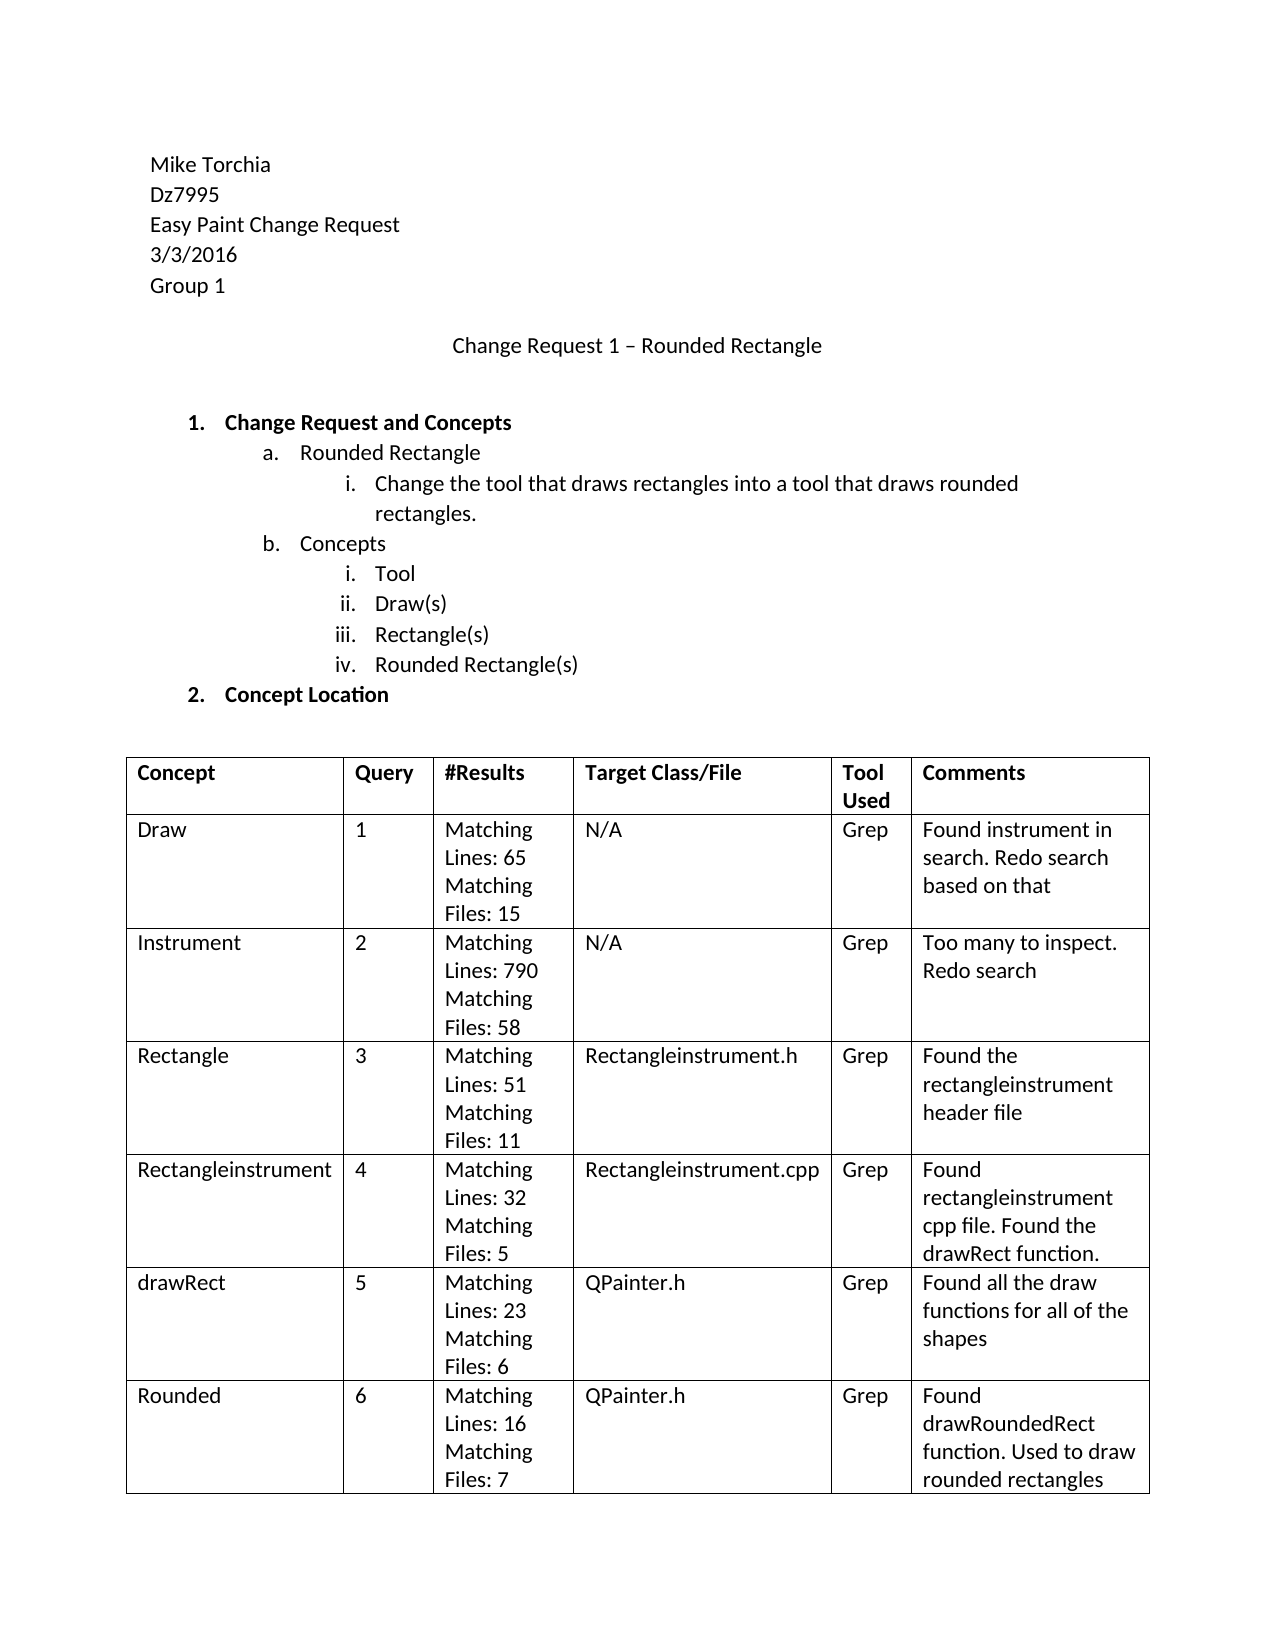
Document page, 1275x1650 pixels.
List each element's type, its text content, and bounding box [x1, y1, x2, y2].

table_cell Rectangleinstrument [127, 1155, 343, 1267]
list Concepts [262, 529, 1125, 557]
text Change Request 1 – Rounded Rectangle [150, 331, 1125, 359]
table_cell Matching Lines: 51 Matching Files: 11 [434, 1042, 573, 1154]
list Concept Location [187, 680, 1125, 708]
table_cell Grep [832, 1155, 911, 1267]
table_cell Matching Lines: 790 Matching Files: 58 [434, 929, 573, 1041]
text Group 1 [150, 271, 1125, 299]
table_header Query [344, 758, 433, 814]
list Rounded Rectangle [262, 438, 1125, 467]
list Tool [356, 559, 1125, 587]
table_cell Grep [832, 1268, 911, 1380]
table_cell Matching Lines: 23 Matching Files: 6 [434, 1268, 573, 1380]
table_cell 3 [344, 1042, 433, 1154]
table_cell Grep [832, 815, 911, 927]
table_cell Rounded [127, 1381, 343, 1493]
list Draw(s) [356, 589, 1125, 618]
table_cell Rectangleinstrument.cpp [574, 1155, 831, 1267]
table_cell 5 [344, 1268, 433, 1380]
table_cell Draw [127, 815, 343, 927]
table_header Comments [912, 758, 1149, 814]
table_cell Found the rectangleinstrument header file [912, 1042, 1149, 1154]
table_cell Found instrument in search. Redo search based on that [912, 815, 1149, 927]
table_cell Too many to inspect. Redo search [912, 929, 1149, 1041]
table_cell Found all the draw functions for all of the shapes [912, 1268, 1149, 1380]
table_cell drawRect [127, 1268, 343, 1380]
table_cell QPainter.h [574, 1381, 831, 1493]
text Dz7995 [150, 180, 1125, 208]
table_header Tool Used [832, 758, 911, 814]
text Mike Torchia [150, 150, 1125, 178]
table_cell 6 [344, 1381, 433, 1493]
table_cell 4 [344, 1155, 433, 1267]
text Easy Paint Change Request [150, 210, 1125, 238]
table_cell Grep [832, 929, 911, 1041]
table_header #Results [434, 758, 573, 814]
table_cell 1 [344, 815, 433, 927]
table_header Concept [127, 758, 343, 814]
table_cell 2 [344, 929, 433, 1041]
table_cell Found drawRoundedRect function. Used to draw rounded rectangles [912, 1381, 1149, 1493]
table_cell Rectangle [127, 1042, 343, 1154]
table_cell Instrument [127, 929, 343, 1041]
table_cell Matching Lines: 16 Matching Files: 7 [434, 1381, 573, 1493]
table_cell Grep [832, 1042, 911, 1154]
list Rounded Rectangle(s) [356, 650, 1125, 678]
table_cell Rectangleinstrument.h [574, 1042, 831, 1154]
table_cell N/A [574, 929, 831, 1041]
table_cell Grep [832, 1381, 911, 1493]
table_cell Matching Lines: 65 Matching Files: 15 [434, 815, 573, 927]
list Change the tool that draws rectangles into a tool that draws rounded rectangles. [356, 469, 1125, 527]
table_cell QPainter.h [574, 1268, 831, 1380]
table_cell Found rectangleinstrument cpp file. Found the drawRect function. [912, 1155, 1149, 1267]
table_header Target Class/File [574, 758, 831, 814]
text 3/3/2016 [150, 241, 1125, 269]
table_cell N/A [574, 815, 831, 927]
list Change Request and Concepts [187, 408, 1125, 436]
table_cell Matching Lines: 32 Matching Files: 5 [434, 1155, 573, 1267]
list Rectangle(s) [356, 620, 1125, 648]
